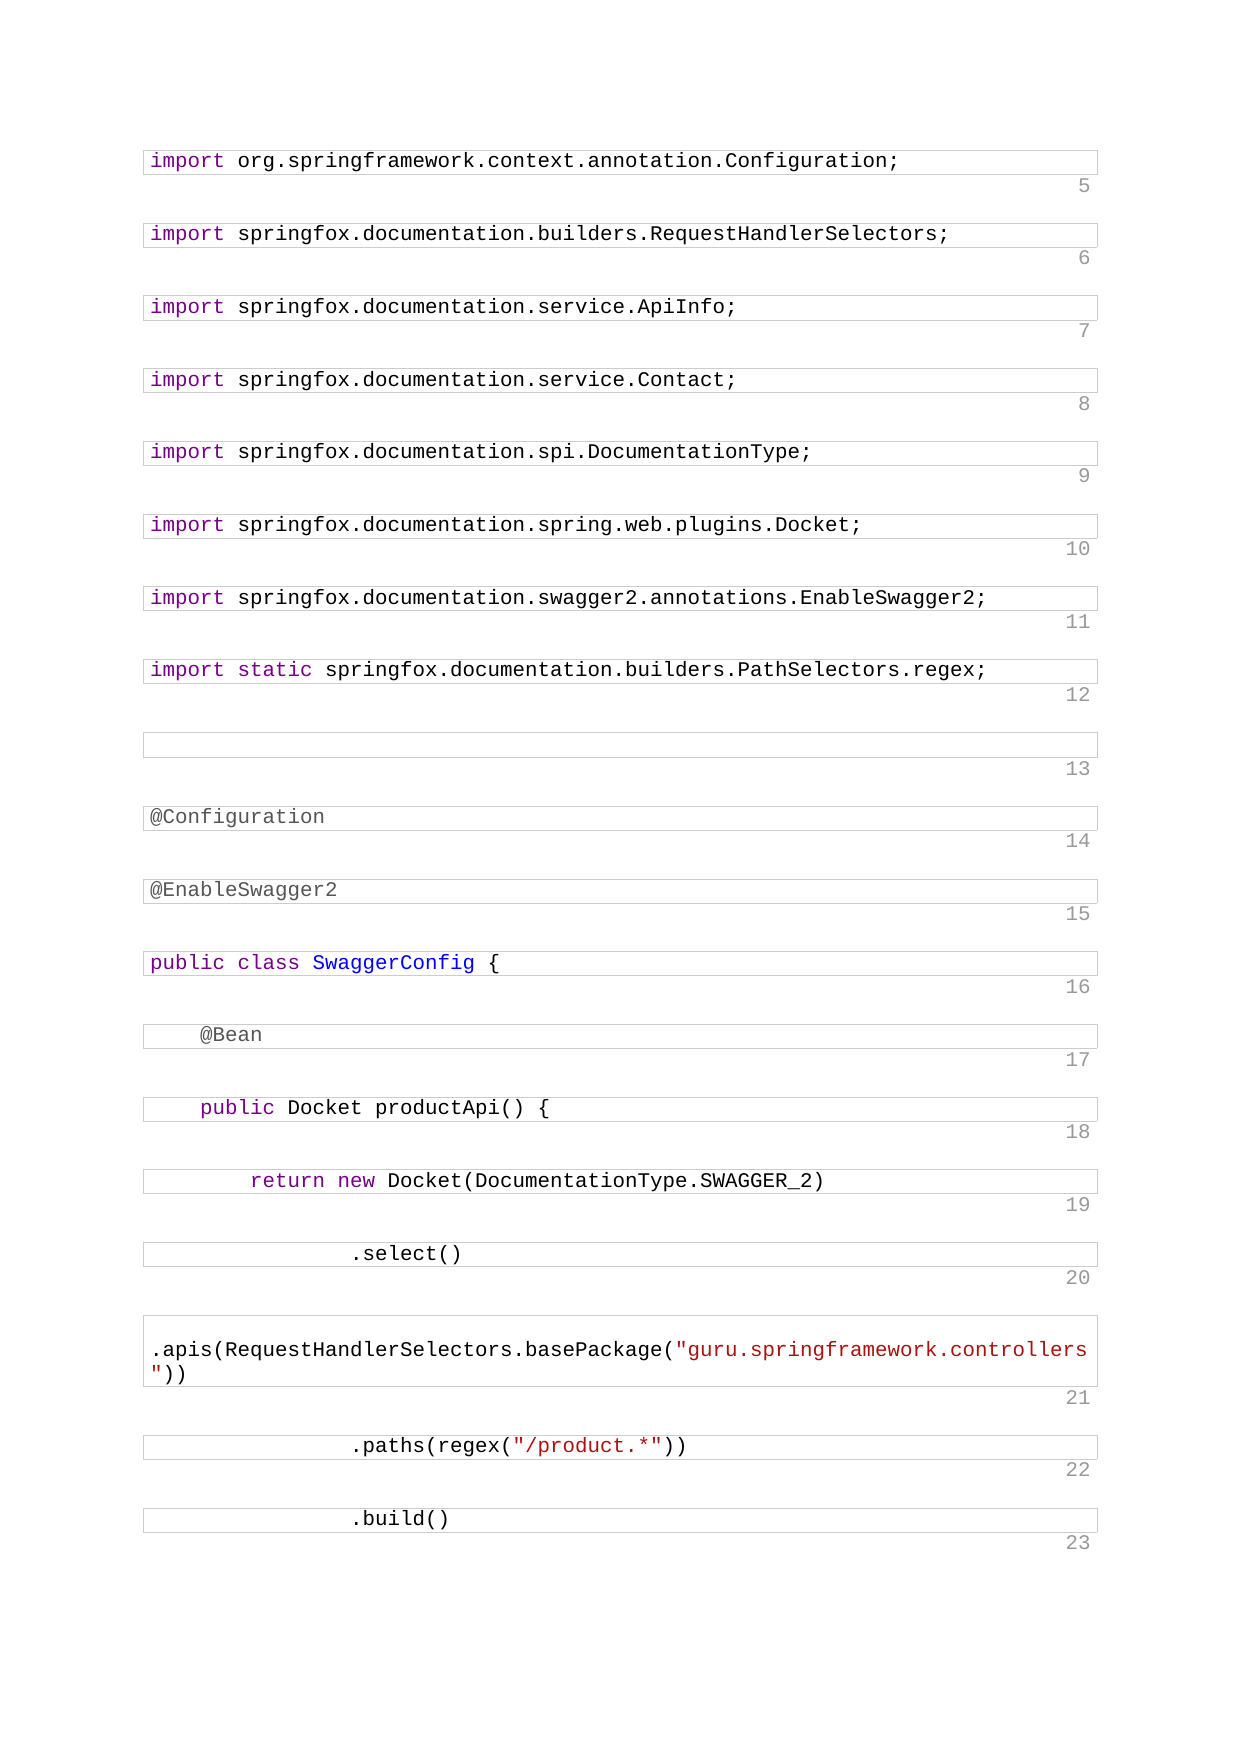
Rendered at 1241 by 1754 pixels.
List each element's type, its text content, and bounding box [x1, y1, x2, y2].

text @Bean [144, 1025, 1097, 1048]
text 6 [150, 248, 1090, 271]
text 20 [150, 1267, 1090, 1290]
text public Docket productApi() { [144, 1098, 1097, 1121]
text ​ [144, 733, 1097, 757]
text import springfox.documentation.service.ApiInfo; [144, 296, 1097, 320]
text 14 [150, 831, 1090, 854]
text 12 [150, 684, 1090, 707]
text import static springfox.documentation.builders.PathSelectors.regex; [144, 660, 1097, 683]
text 21 [150, 1387, 1090, 1410]
text import springfox.documentation.service.Contact; [144, 369, 1097, 392]
text import springfox.documentation.spi.DocumentationType; [144, 442, 1097, 465]
text .paths(regex("/product.*")) [144, 1436, 1097, 1459]
text import springfox.documentation.swagger2.annotations.EnableSwagger2; [144, 587, 1097, 610]
text @Configuration [144, 807, 1097, 830]
text 16 [150, 976, 1090, 999]
text 10 [150, 539, 1090, 562]
text 18 [150, 1122, 1090, 1145]
text 5 [150, 175, 1090, 198]
text 7 [150, 321, 1090, 344]
text @EnableSwagger2 [144, 880, 1097, 903]
text 17 [150, 1049, 1090, 1072]
text .select() [144, 1243, 1097, 1266]
text 15 [150, 904, 1090, 927]
text import springfox.documentation.builders.RequestHandlerSelectors; [144, 224, 1097, 247]
text 22 [150, 1460, 1090, 1483]
text import org.springframework.context.annotation.Configuration; [144, 151, 1097, 174]
text 9 [150, 466, 1090, 489]
text return new Docket(DocumentationType.SWAGGER_2) [144, 1170, 1097, 1193]
text 11 [150, 611, 1090, 634]
text 8 [150, 393, 1090, 416]
text 23 [150, 1533, 1090, 1556]
text import springfox.documentation.spring.web.plugins.Docket; [144, 515, 1097, 538]
text 19 [150, 1194, 1090, 1218]
text 13 [150, 758, 1090, 781]
text .build() [144, 1509, 1097, 1532]
text public class SwaggerConfig { [144, 952, 1097, 975]
text .apis(RequestHandlerSelectors.basePackage("guru.springframework.controllers")) [144, 1316, 1097, 1386]
